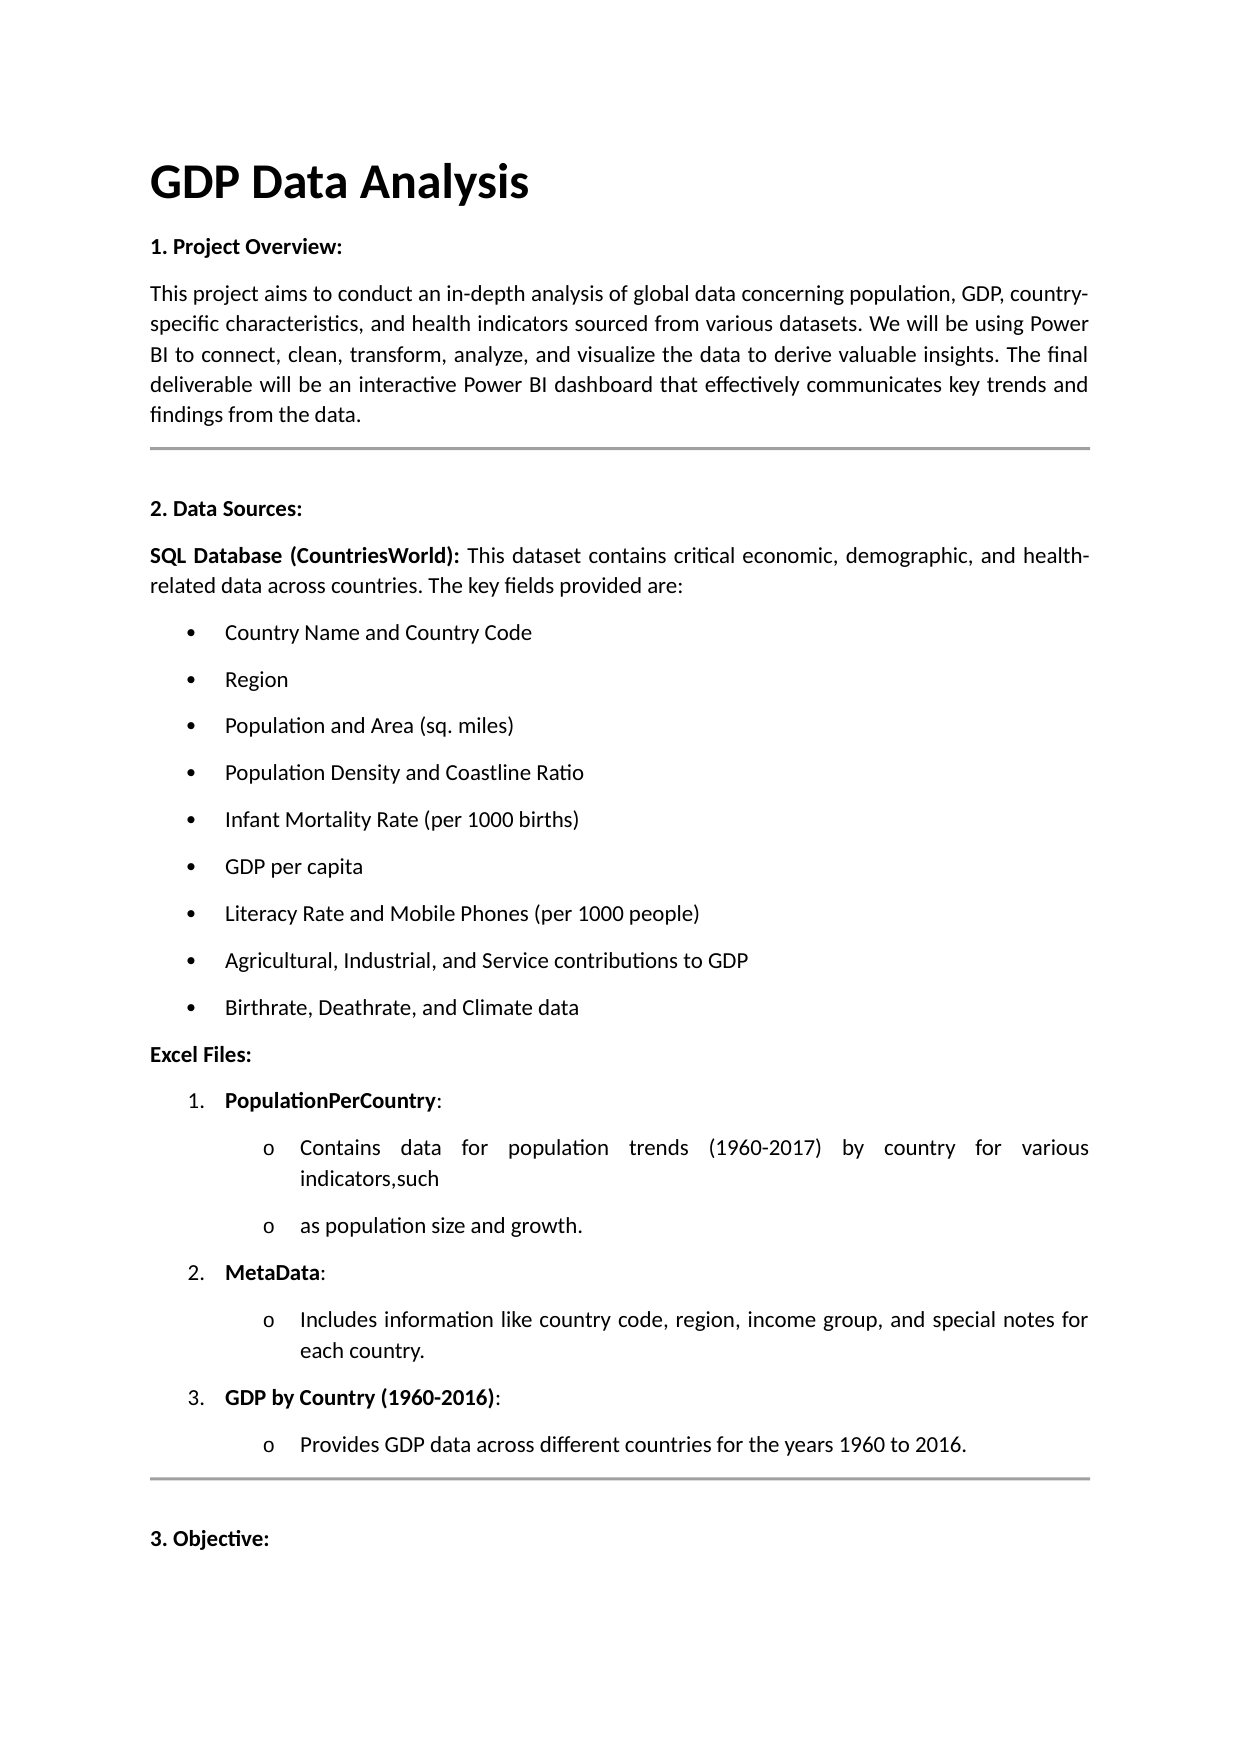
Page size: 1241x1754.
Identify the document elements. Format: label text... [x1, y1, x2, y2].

list Birthrate, Deathrate, and Climate data [187, 993, 1090, 1021]
list Provides GDP data across different countries for the years 1960 to 2016. [262, 1430, 1090, 1458]
text 3. Objective: [150, 1524, 1090, 1552]
list Infant Mortality Rate (per 1000 births) [187, 805, 1090, 833]
list Population Density and Coastline Ratio [187, 758, 1090, 787]
list Region [187, 665, 1090, 693]
list as population size and growth. [262, 1211, 1090, 1240]
list Literacy Rate and Mobile Phones (per 1000 people) [187, 899, 1090, 927]
list GDP by Country (1960-2016): [187, 1383, 1090, 1411]
text 2. Data Sources: [150, 494, 1090, 522]
list Contains data for population trends (1960-2017) by country for various indicators,such [262, 1133, 1090, 1192]
text GDP Data Analysis [150, 150, 1090, 211]
list Includes information like country code, region, income group, and special notes for each country. [262, 1305, 1090, 1364]
text Excel Files: [150, 1040, 1090, 1068]
list Country Name and Country Code [187, 618, 1090, 646]
list MetaData: [187, 1258, 1090, 1287]
text SQL Database (CountriesWorld): This dataset contains critical economic, demographic, and health-related data across countries. The key fields provided are: [150, 541, 1090, 599]
list PopulationPerCountry: [187, 1087, 1090, 1115]
list GDP per capita [187, 852, 1090, 880]
list Agricultural, Industrial, and Service contributions to GDP [187, 946, 1090, 974]
text This project aims to conduct an in-depth analysis of global data concerning population, GDP, country-specific characteristics, and health indicators sourced from various datasets. We will be using Power BI to connect, clean, transform, analyze, and visualize the data to derive valuable insights. The final deliverable will be an interactive Power BI dashboard that effectively communicates key trends and findings from the data. [150, 279, 1090, 428]
text 1. Project Overview: [150, 232, 1090, 261]
list Population and Area (sq. miles) [187, 712, 1090, 740]
